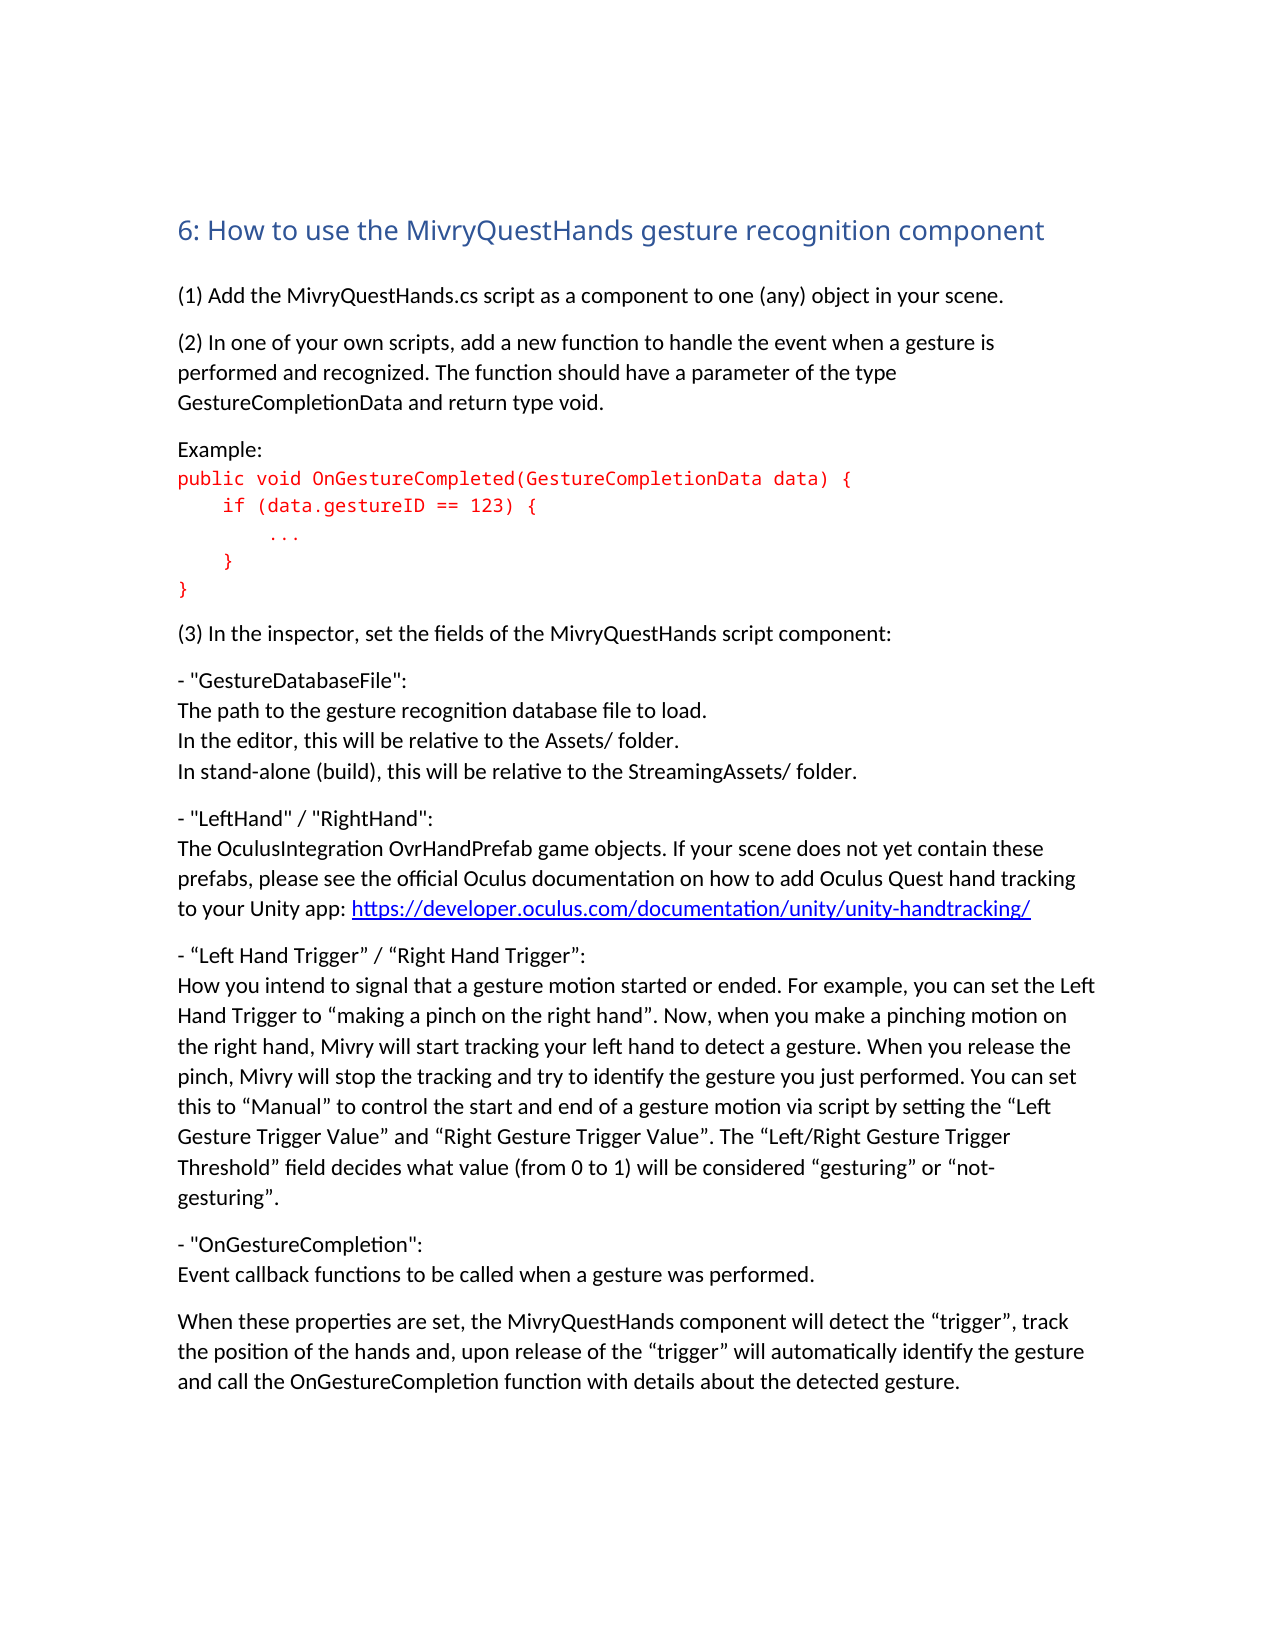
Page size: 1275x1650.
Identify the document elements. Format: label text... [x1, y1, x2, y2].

text When these properties are set, the MivryQuestHands component will detect the “trigger”, track the position of the hands and, upon release of the “trigger” will automatically identify the gesture and call the OnGestureCompletion function with details about the detected gesture. [177, 1307, 1098, 1395]
text Example: public void OnGestureCompleted(GestureCompletionData data) { if (data.gestureID == 123) { ... } } [177, 435, 1098, 601]
text (3) In the inspector, set the fields of the MivryQuestHands script component: [177, 619, 1098, 647]
text - “Left Hand Trigger” / “Right Hand Trigger”: How you intend to signal that a gesture motion started or ended. For example, you can set the Left Hand Trigger to “making a pinch on the right hand”. Now, when you make a pinching motion on the right hand, Mivry will start tracking your left hand to detect a gesture. When you release the pinch, Mivry will stop the tracking and try to identify the gesture you just performed. You can set this to “Manual” to control the start and end of a gesture motion via script by setting the “Left Gesture Trigger Value” and “Right Gesture Trigger Value”. The “Left/Right Gesture Trigger Threshold” field decides what value (from 0 to 1) will be considered “gesturing” or “not-gesturing”. [177, 941, 1098, 1211]
text (1) Add the MivryQuestHands.cs script as a component to one (any) object in your scene. [177, 251, 1098, 309]
text - "LeftHand" / "RightHand": The OculusIntegration OvrHandPrefab game objects. If your scene does not yet contain these prefabs, please see the official Oculus documentation on how to add Oculus Quest hand tracking to your Unity app: https://developer.oculus.com/documentation/unity/unity-handtracking/ [177, 804, 1098, 922]
subtitle 6: How to use the MivryQuestHands gesture recognition component [177, 211, 1098, 248]
text (2) In one of your own scripts, add a new function to handle the event when a gesture is performed and recognized. The function should have a parameter of the type GestureCompletionData and return type void. [177, 328, 1098, 416]
text - "GestureDatabaseFile": The path to the gesture recognition database file to load. In the editor, this will be relative to the Assets/ folder. In stand-alone (build), this will be relative to the StreamingAssets/ folder. [177, 666, 1098, 785]
text - "OnGestureCompletion": Event callback functions to be called when a gesture was performed. [177, 1230, 1098, 1288]
